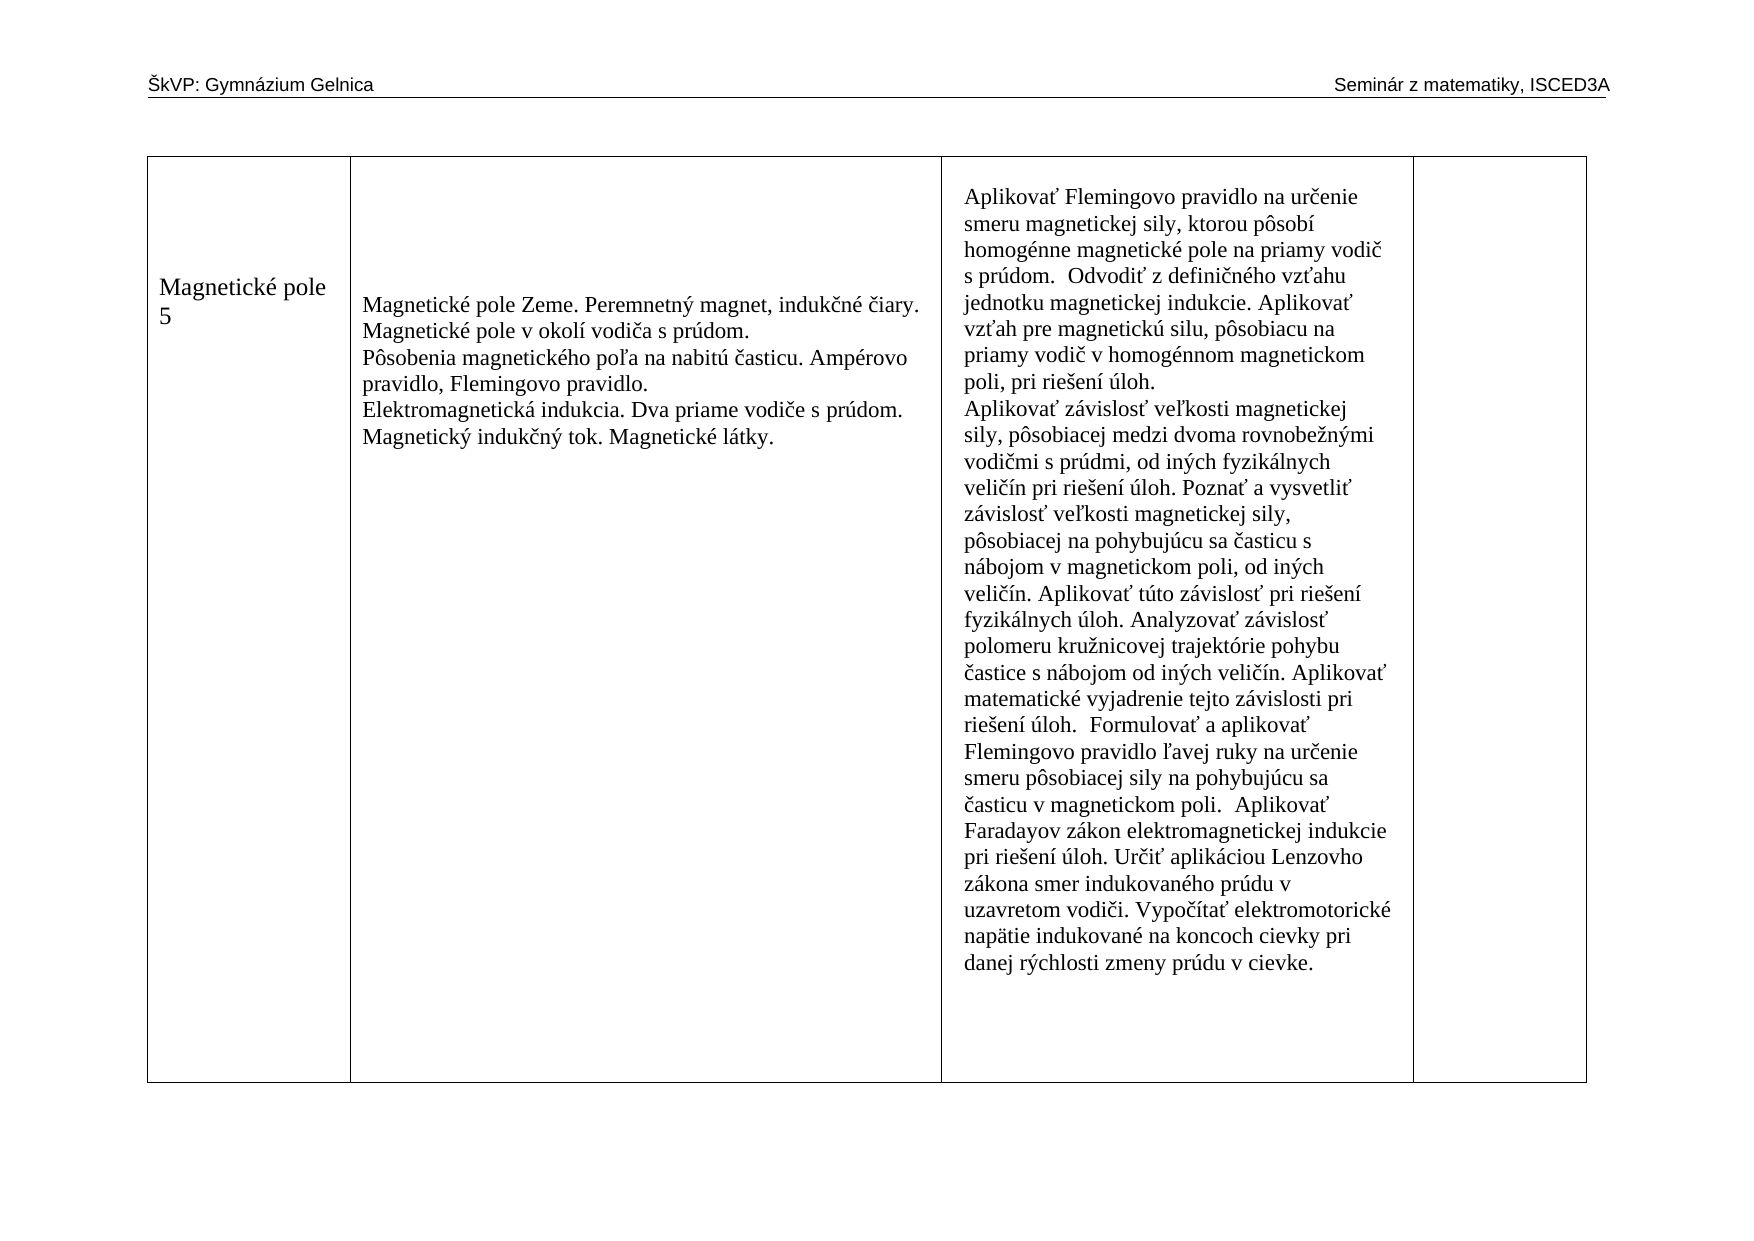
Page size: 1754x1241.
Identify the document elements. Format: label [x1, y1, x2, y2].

table_cell [1414, 157, 1586, 1082]
table_cell [148, 157, 350, 1082]
table_cell [942, 157, 1413, 1082]
table_cell [351, 157, 941, 1082]
